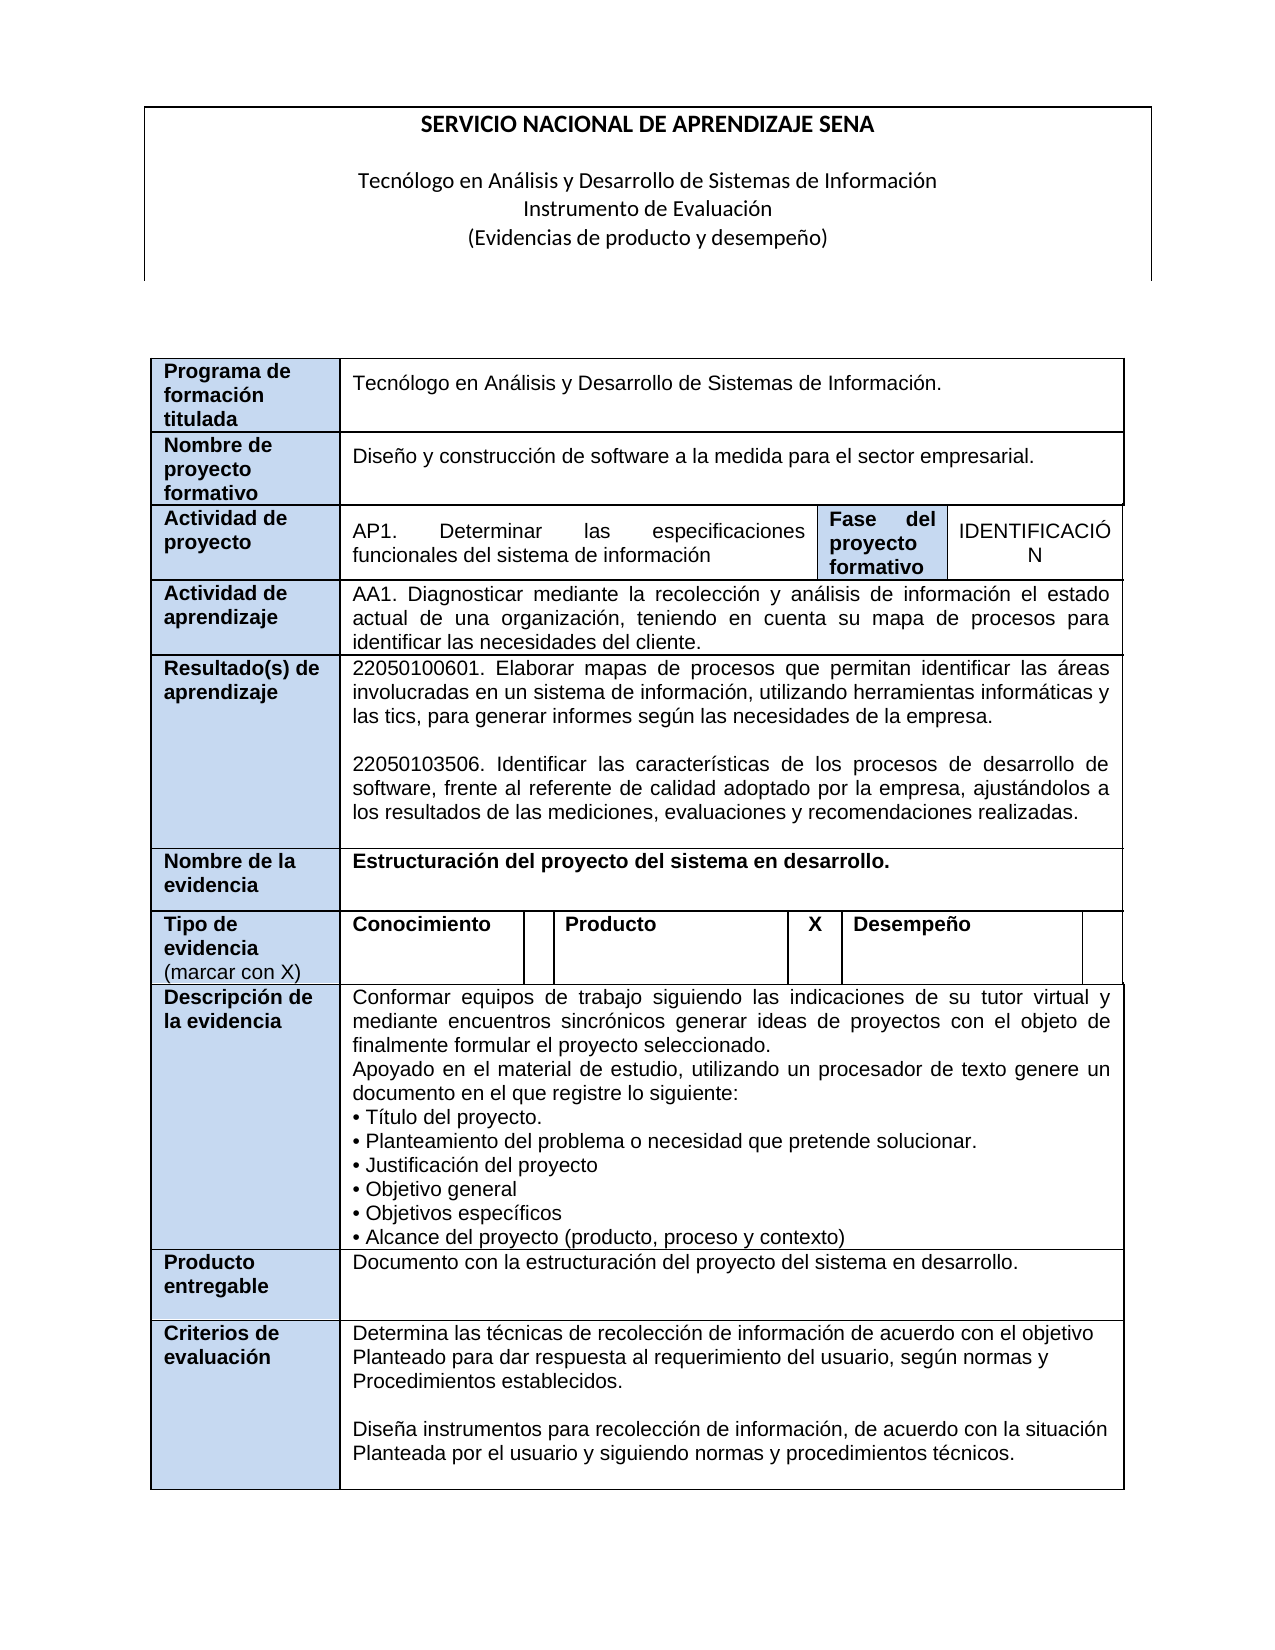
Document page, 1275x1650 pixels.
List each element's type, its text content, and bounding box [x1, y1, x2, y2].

table_cell Conocimiento [341, 912, 523, 983]
table_cell AP1. Determinar las especificaciones funcionales del sistema de información [341, 506, 817, 579]
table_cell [341, 1321, 1123, 1489]
table_cell [1083, 912, 1122, 983]
table_cell Producto entregable [152, 1250, 339, 1319]
table_cell Conformar equipos de trabajo siguiendo las indicaciones de su tutor virtual y mediante encuentros sincrónicos generar ideas de proyectos con el objeto de finalmente formular el proyecto seleccionado. Apoyado en el material de estudio, utilizando un procesador de texto genere un documento en el que registre lo siguiente: • Título del proyecto. • Planteamiento del problema o necesidad que pretende solucionar. • Justificación del proyecto • Objetivo general • Objetivos específicos • Alcance del proyecto (producto, proceso y contexto) [341, 985, 1123, 1249]
table_cell 22050100601. Elaborar mapas de procesos que permitan identificar las áreas involucradas en un sistema de información, utilizando herramientas informáticas y las tics, para generar informes según las necesidades de la empresa. 22050103506. Identificar las características de los procesos de desarrollo de software, frente al referente de calidad adoptado por la empresa, ajustándolos a los resultados de las mediciones, evaluaciones y recomendaciones realizadas. [341, 656, 1122, 848]
table_cell Actividad de aprendizaje [152, 581, 339, 654]
table_cell Actividad de proyecto [152, 506, 339, 579]
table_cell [152, 1321, 339, 1489]
table_header Tecnólogo en Análisis y Desarrollo de Sistemas de Información. [341, 359, 1123, 431]
table_cell Desempeño [843, 912, 1082, 983]
table_cell Resultado(s) de aprendizaje [152, 656, 339, 848]
table_cell [525, 912, 553, 983]
table_cell X [789, 912, 841, 983]
table_cell Fase del proyecto formativo [818, 506, 947, 579]
table_cell Estructuración del proyecto del sistema en desarrollo. [341, 849, 1122, 910]
table_cell Nombre de la evidencia [152, 849, 339, 910]
table_cell Producto [555, 912, 787, 983]
table_cell Documento con la estructuración del proyecto del sistema en desarrollo. [341, 1250, 1123, 1319]
table_cell Tipo de evidencia (marcar con X) [152, 912, 339, 983]
table_header Programa de formación titulada [152, 359, 339, 431]
table_cell Descripción de la evidencia [152, 985, 339, 1249]
table_cell Nombre de proyecto formativo [152, 433, 339, 504]
table_cell Diseño y construcción de software a la medida para el sector empresarial. [341, 433, 1123, 504]
table_cell AA1. Diagnosticar mediante la recolección y análisis de información el estado actual de una organización, teniendo en cuenta su mapa de procesos para identificar las necesidades del cliente. [341, 581, 1122, 654]
table_cell IDENTIFICACIÓN [948, 506, 1122, 579]
